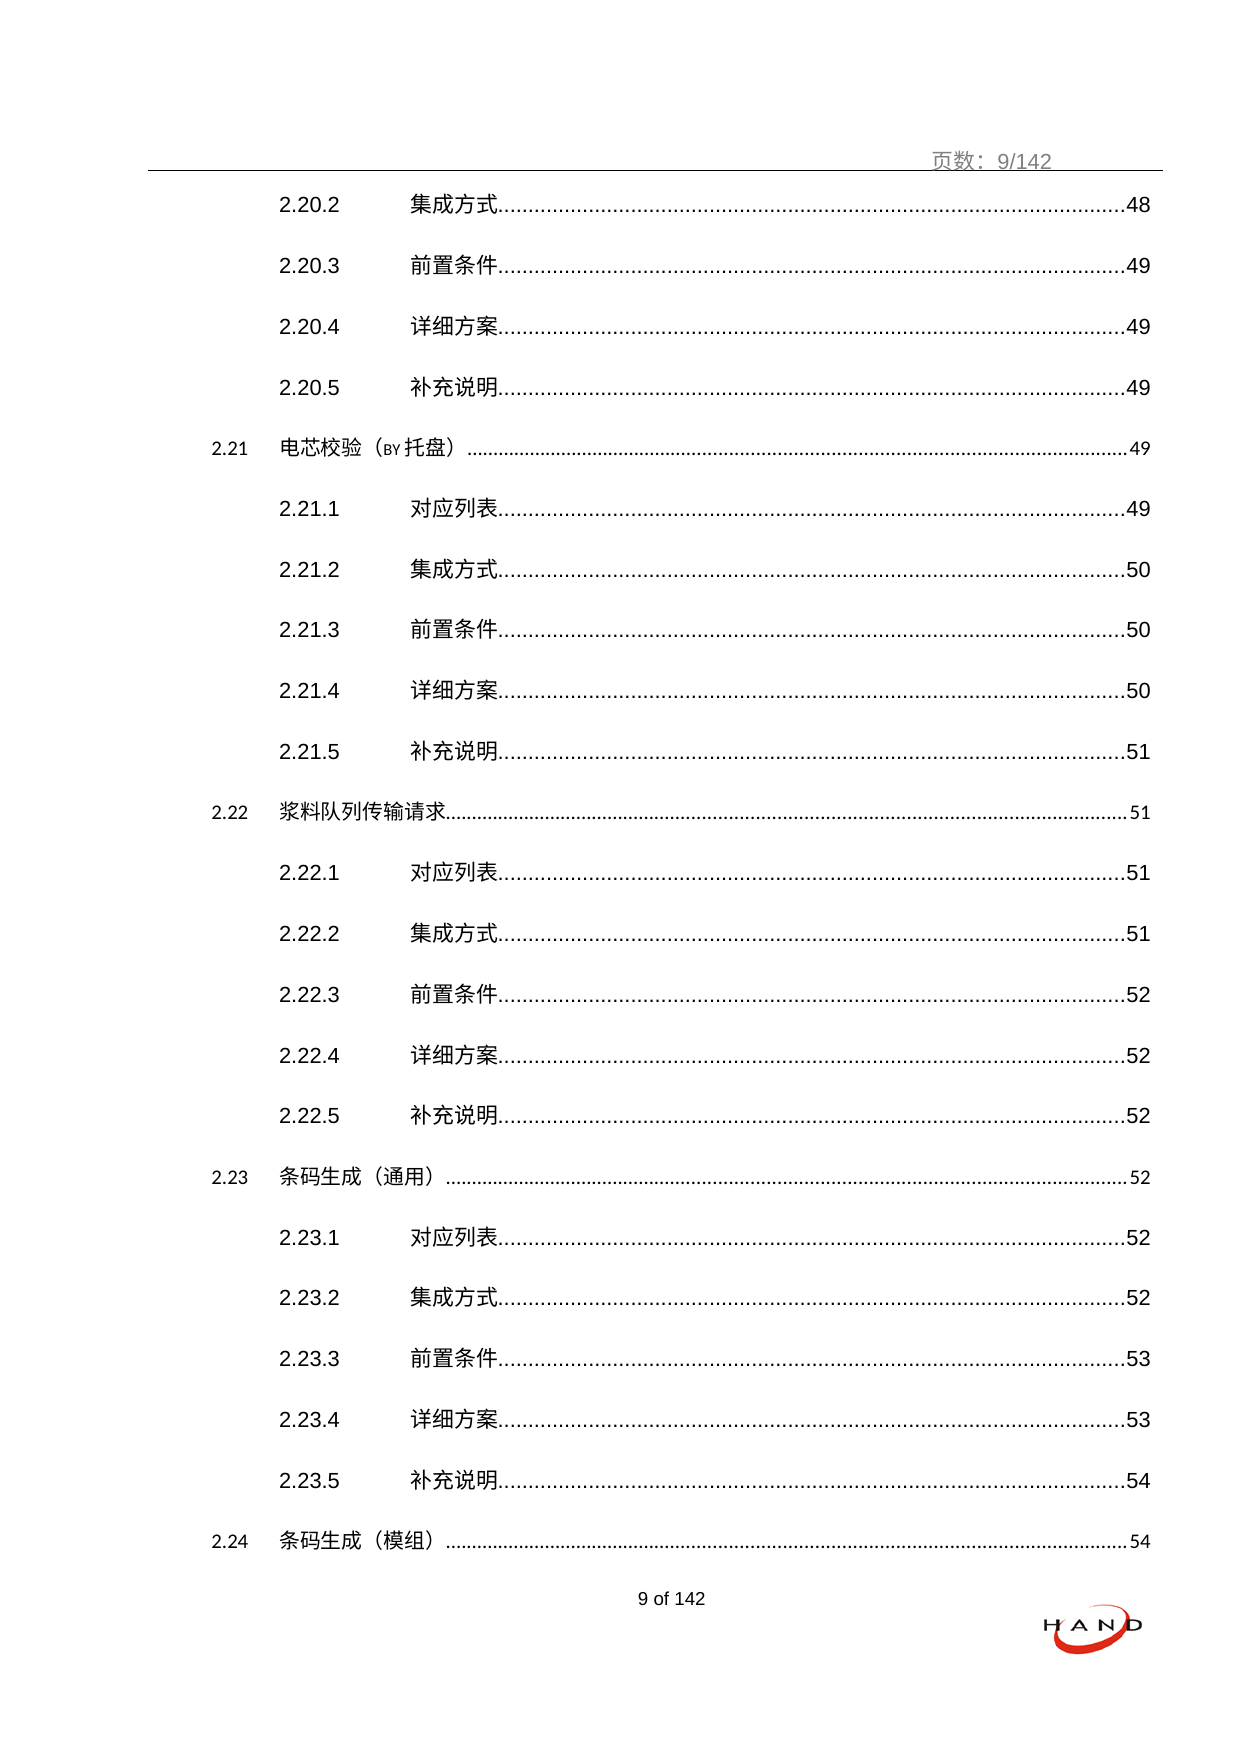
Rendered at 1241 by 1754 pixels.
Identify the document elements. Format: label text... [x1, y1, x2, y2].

text 2.23.4 详细方案 53 [235, 1402, 1152, 1434]
text 2.21.4 详细方案 50 [235, 673, 1152, 705]
text 2.22 浆料队列传输请求 51 [169, 794, 1152, 827]
text 2.22.1 对应列表 51 [235, 855, 1152, 887]
text 2.21.1 对应列表 49 [235, 490, 1152, 523]
text 2.21.2 集成方式 50 [235, 551, 1152, 584]
text 2.20.2 集成方式 48 [235, 187, 1152, 219]
text 2.24 条码生成（模组） 54 [169, 1523, 1152, 1556]
text 2.23 条码生成（通用） 52 [169, 1159, 1152, 1191]
text 2.23.5 补充说明 54 [235, 1462, 1152, 1495]
text 2.21.5 补充说明 51 [235, 734, 1152, 766]
text 2.21 电芯校验（by托盘） 49 [169, 430, 1152, 463]
picture [1037, 1591, 1151, 1672]
text 2.22.3 前置条件 52 [235, 976, 1152, 1009]
text 2.20.5 补充说明 49 [235, 369, 1152, 402]
text 2.20.4 详细方案 49 [235, 308, 1152, 341]
text 2.20.3 前置条件 49 [235, 248, 1152, 280]
text 2.22.4 详细方案 52 [235, 1037, 1152, 1070]
text 2.21.3 前置条件 50 [235, 612, 1152, 644]
text 2.23.1 对应列表 52 [235, 1219, 1152, 1252]
text 2.22.2 集成方式 51 [235, 916, 1152, 948]
text 2.23.2 集成方式 52 [235, 1280, 1152, 1312]
text 2.23.3 前置条件 53 [235, 1341, 1152, 1373]
text 2.22.5 补充说明 52 [235, 1098, 1152, 1131]
